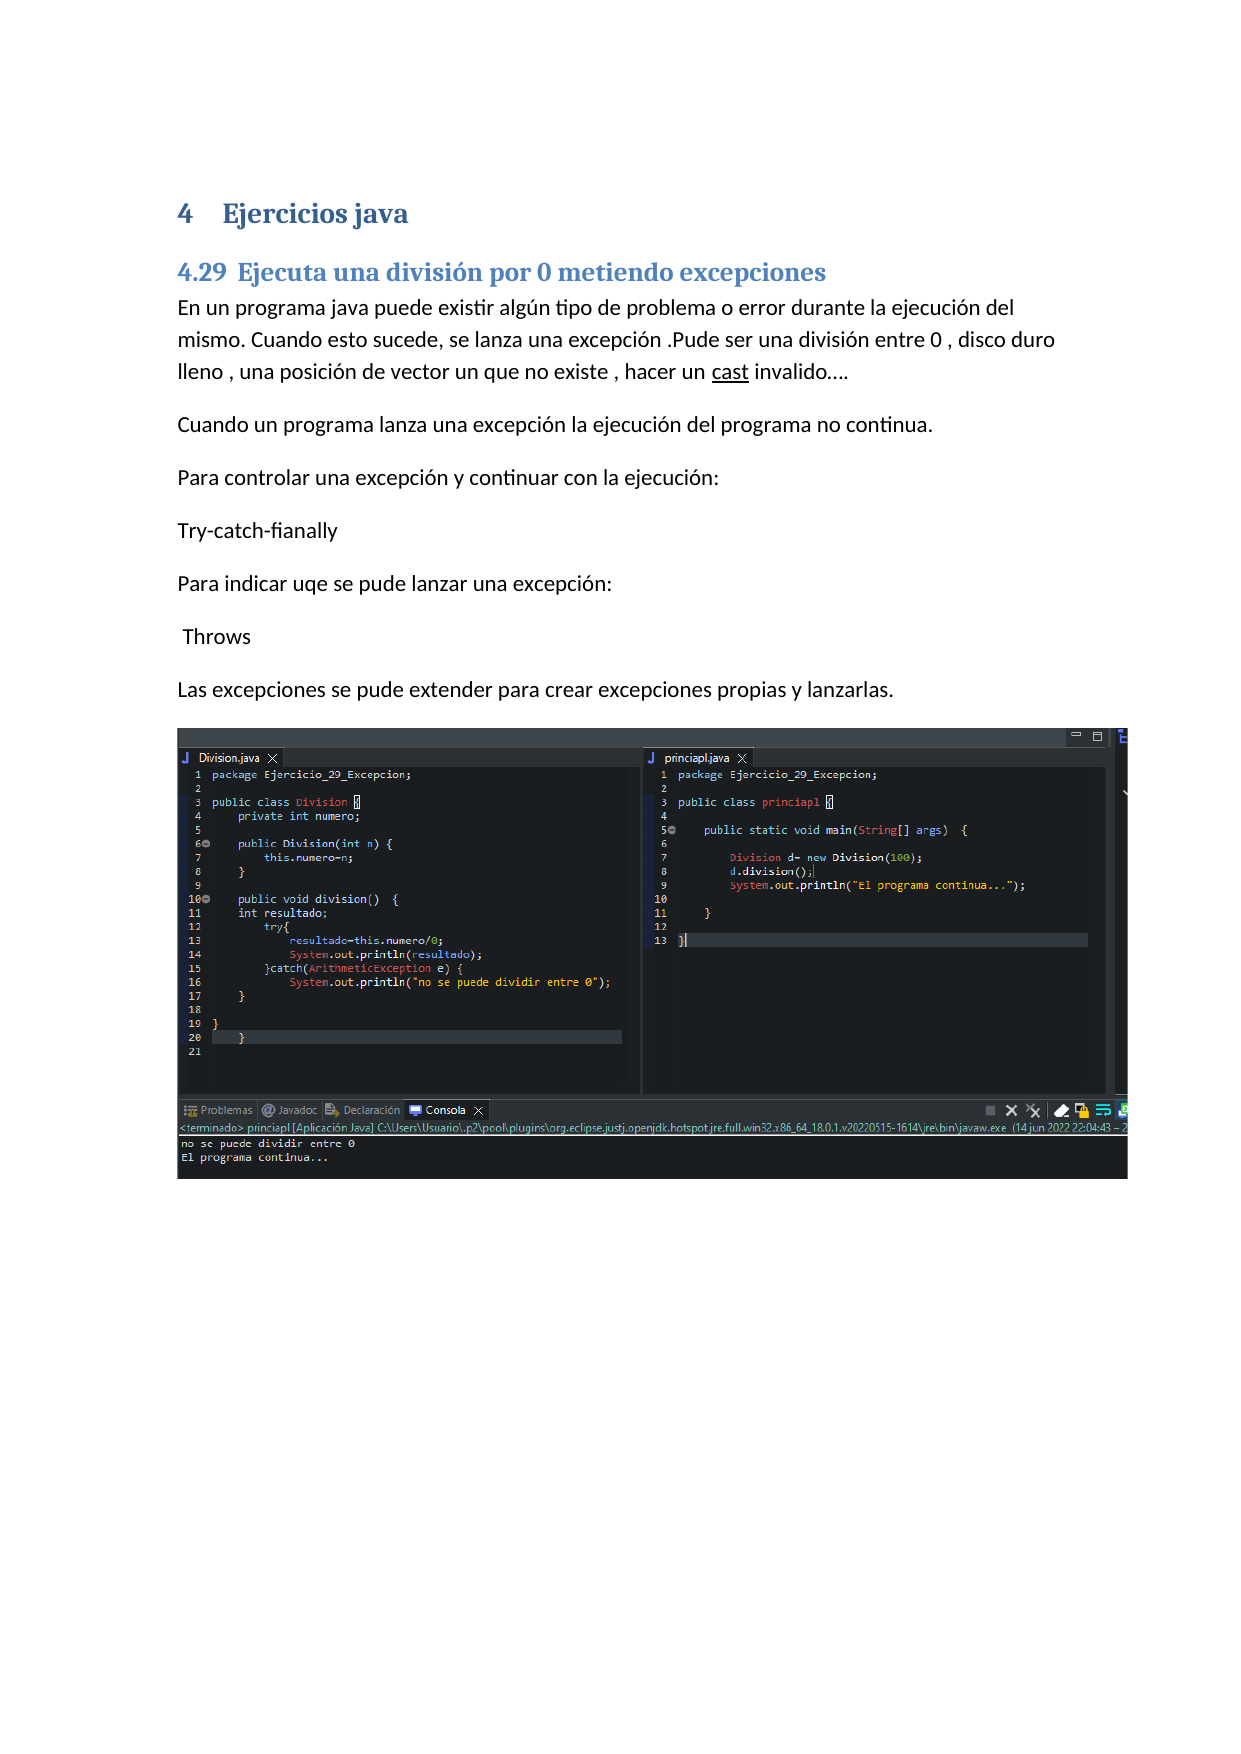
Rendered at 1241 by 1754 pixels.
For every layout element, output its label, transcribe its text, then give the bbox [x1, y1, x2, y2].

text Cuando un programa lanza una excepción la ejecución del programa no continua. [177, 410, 1063, 438]
subtitle Ejecuta una división por 0 metiendo excepciones [177, 257, 1063, 288]
text Para controlar una excepción y continuar con la ejecución: [177, 463, 1063, 491]
text Las excepciones se pude extender para crear excepciones propias y lanzarlas. [177, 675, 1063, 703]
text Try-catch-fianally [177, 516, 1063, 544]
text Para indicar uqe se pude lanzar una excepción: [177, 569, 1063, 597]
text Throws [177, 622, 1063, 650]
picture [177, 728, 1128, 1179]
subtitle Ejercicios java [177, 198, 1063, 231]
text En un programa java puede existir algún tipo de problema o error durante la ejecución del mismo. Cuando esto sucede, se lanza una excepción .Pude ser una división entre 0 , disco duro lleno , una posición de vector un que no existe , hacer un cast invalido…. [177, 293, 1063, 385]
